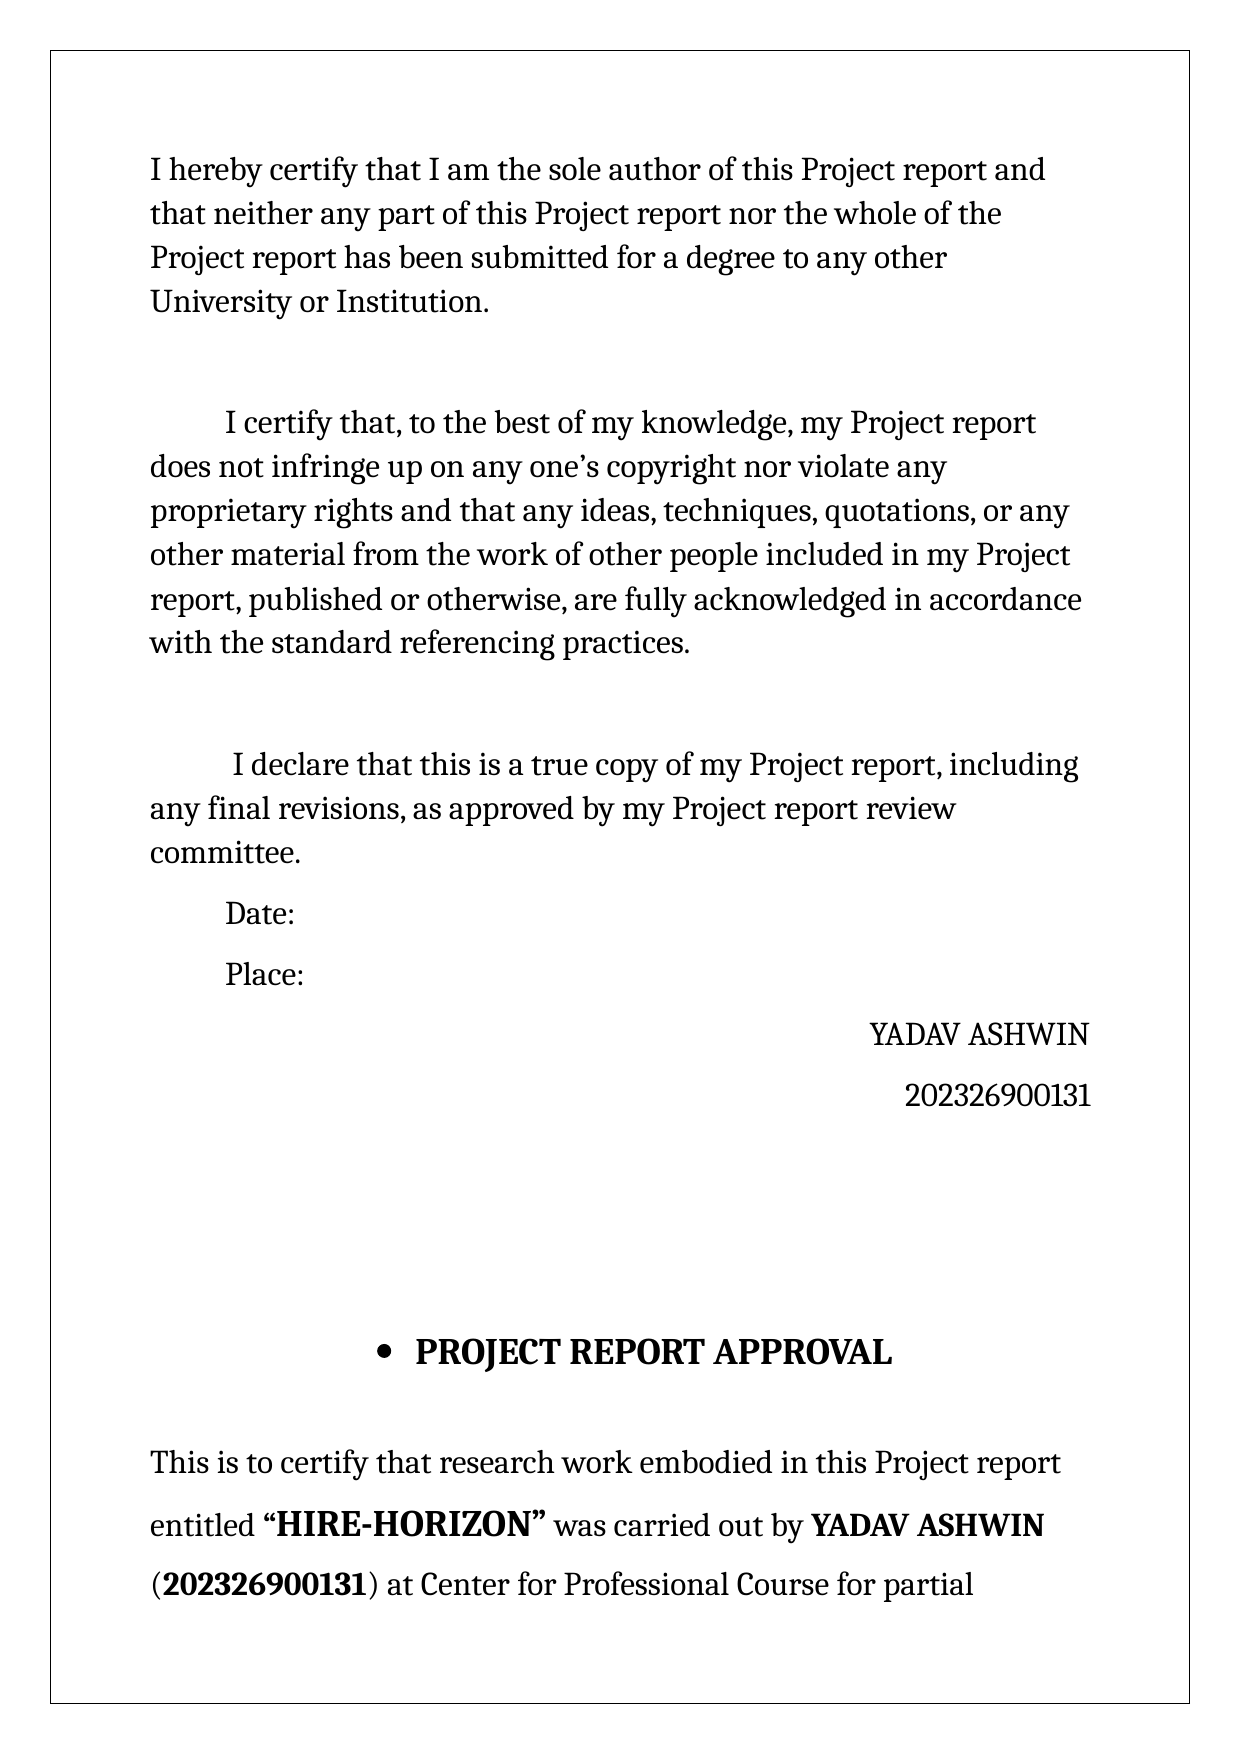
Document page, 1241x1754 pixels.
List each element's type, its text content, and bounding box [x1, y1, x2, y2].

text I hereby certify that I am the sole author of this Project report and that neither any part of this Project report nor the whole of the Project report has been submitted for a degree to any other University or Institution. [150, 150, 1090, 321]
text YADAV ASHWIN [150, 1016, 1090, 1054]
text Date: [150, 894, 1090, 933]
text I declare that this is a true copy of my Project report, including any final revisions, as approved by my Project report review committee. [150, 745, 1090, 872]
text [150, 1443, 1090, 1604]
text I certify that, to the best of my knowledge, my Project report does not infringe up on any one’s copyright nor violate any proprietary rights and that any ideas, techniques, quotations, or any other material from the work of other people included in my Project report, published or otherwise, are fully acknowledged in accordance with the standard referencing practices. [150, 404, 1090, 662]
list PROJECT REPORT APPROVAL [179, 1330, 1090, 1373]
text 202326900131 [150, 1076, 1090, 1115]
text Place: [150, 955, 1090, 993]
